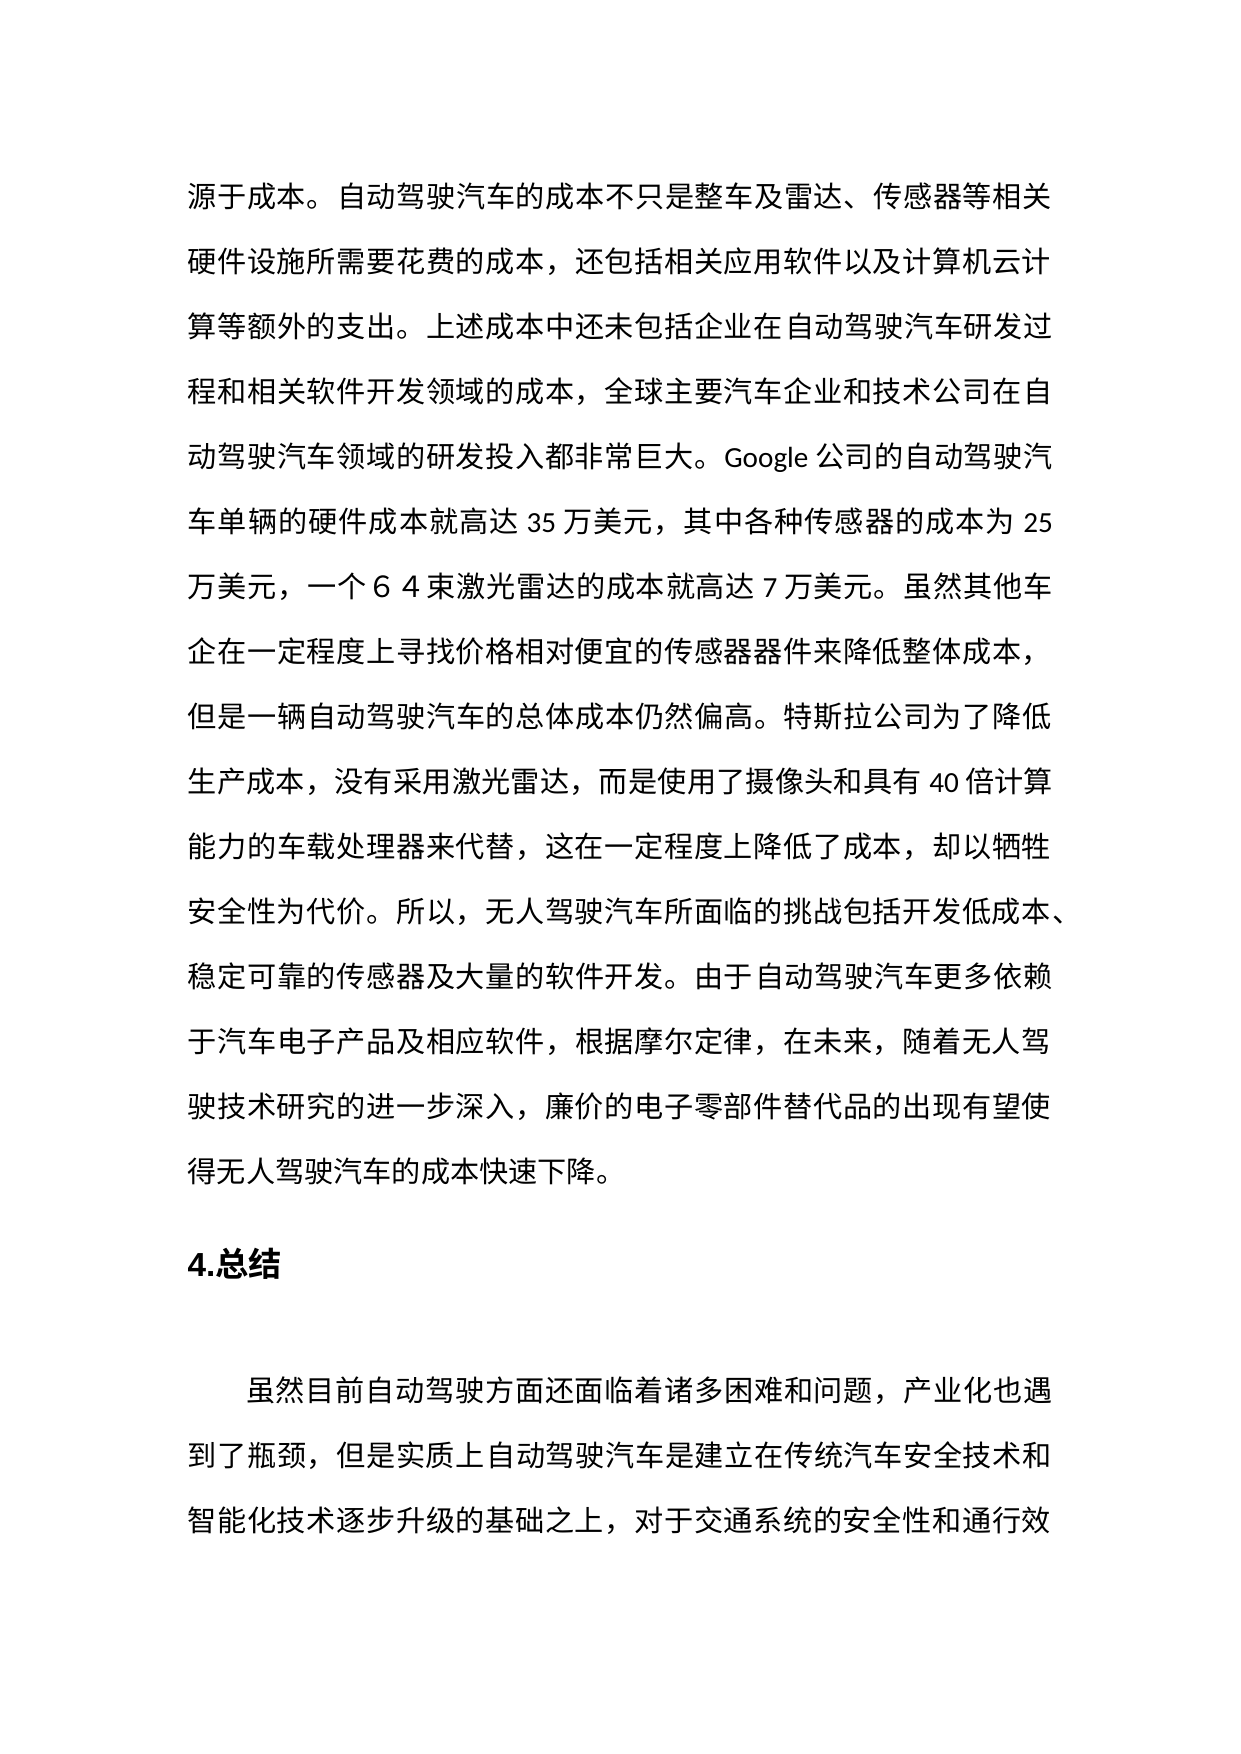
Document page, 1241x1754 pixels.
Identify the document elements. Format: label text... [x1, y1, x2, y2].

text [187, 1356, 1053, 1551]
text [187, 162, 1053, 1202]
subtitle 4.总结 [187, 1229, 1053, 1294]
